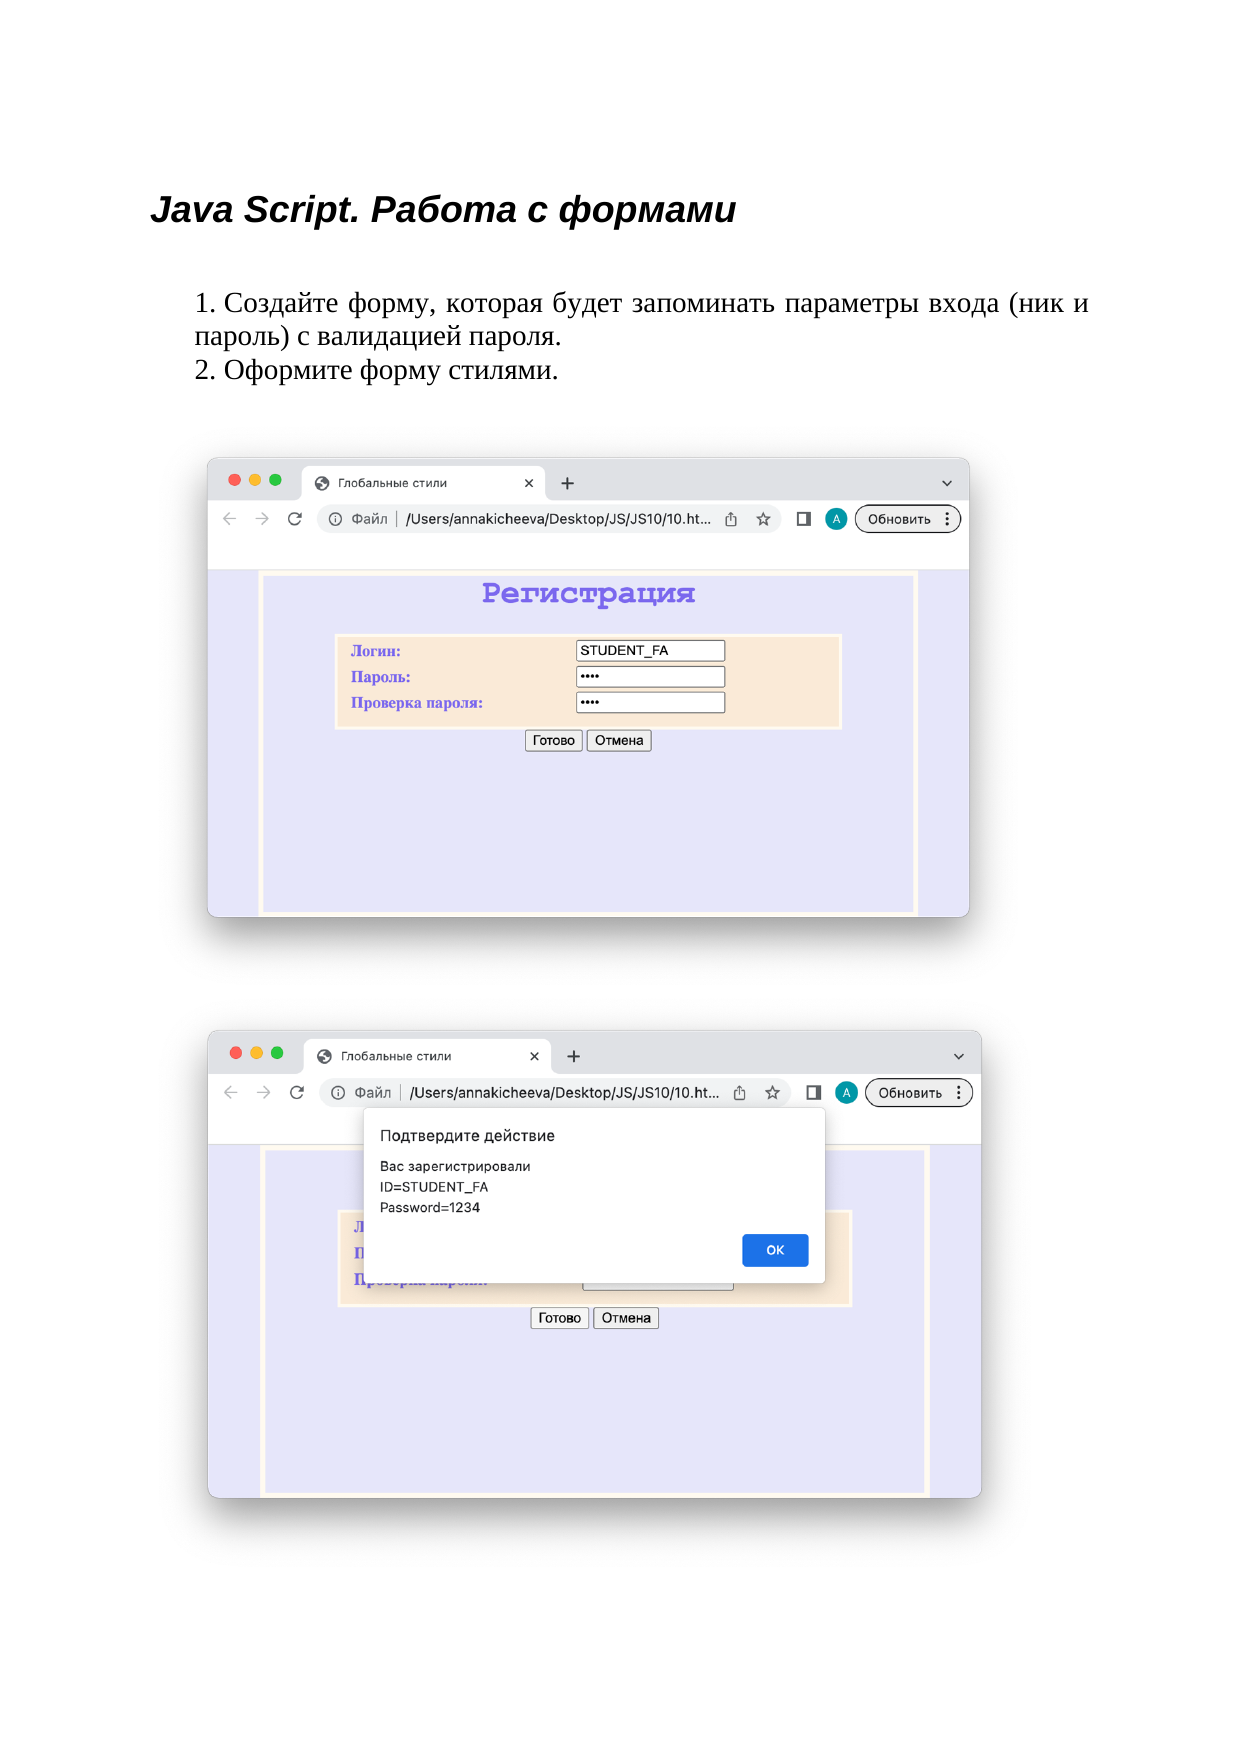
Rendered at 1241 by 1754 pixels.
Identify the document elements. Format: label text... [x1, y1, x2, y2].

subtitle Java Script. Работа с формами [150, 187, 1090, 231]
list Создайте форму, которая будет запоминать параметры входа (ник и пароль) с валидацией пароля. [194, 285, 1090, 352]
list Оформите форму стилями. [194, 352, 1090, 386]
picture [150, 419, 1039, 1574]
